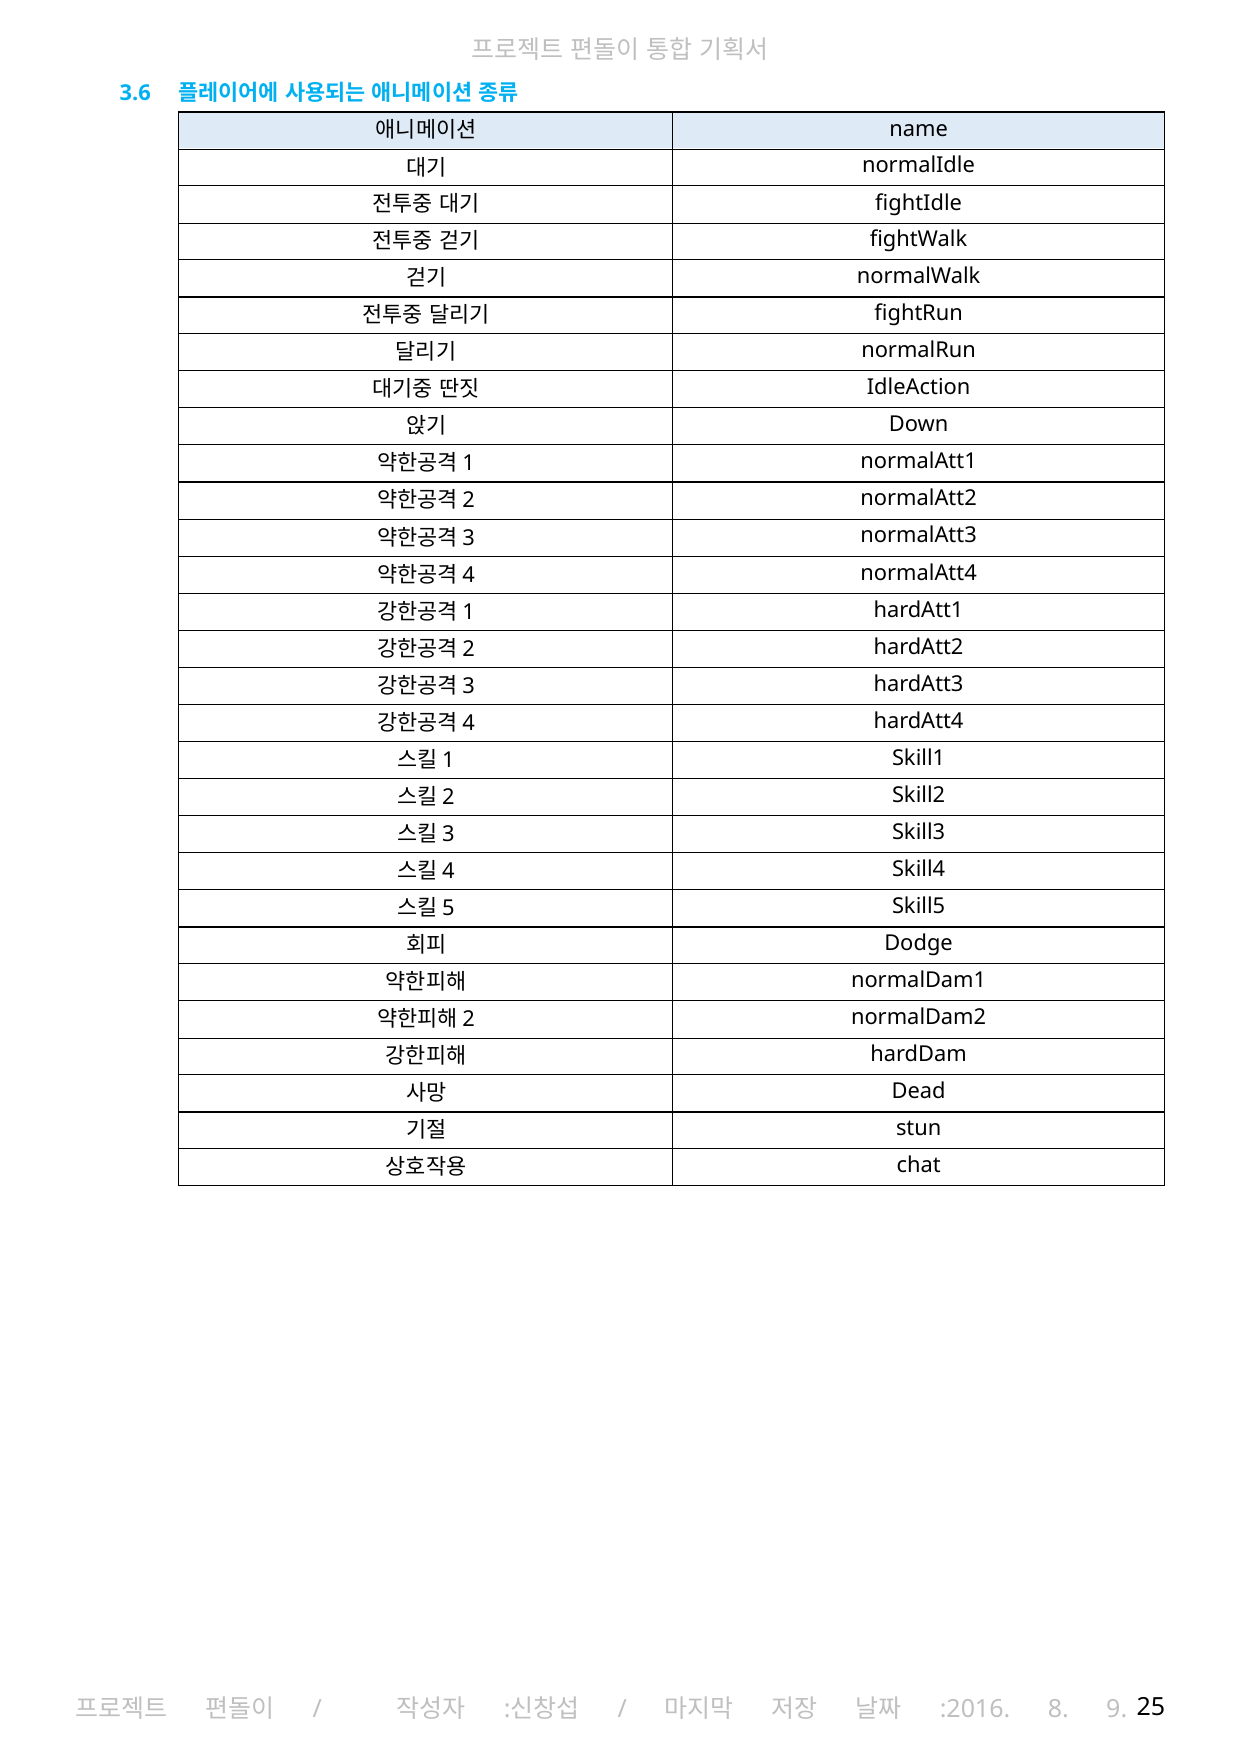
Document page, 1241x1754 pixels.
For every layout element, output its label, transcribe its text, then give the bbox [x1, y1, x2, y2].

table_cell 스킬3 [179, 816, 672, 852]
table_cell Dead [673, 1075, 1164, 1111]
table_cell 강한공격2 [179, 631, 672, 667]
table_cell normalAtt2 [673, 483, 1164, 518]
table_cell hardAtt4 [673, 705, 1164, 741]
table_cell 약한피해 [179, 964, 672, 1000]
table_cell 약한피해2 [179, 1001, 672, 1037]
table_cell Skill2 [673, 779, 1164, 815]
table_cell normalIdle [673, 150, 1164, 185]
table_cell 스킬4 [179, 853, 672, 889]
table_cell fightWalk [673, 224, 1164, 259]
table_cell 스킬2 [179, 779, 672, 815]
table_cell hardAtt1 [673, 594, 1164, 630]
table_cell hardAtt2 [673, 631, 1164, 667]
table_cell Skill1 [673, 742, 1164, 778]
table_cell 전투중 걷기 [179, 224, 672, 259]
table_cell Skill3 [673, 816, 1164, 852]
table_cell Dodge [673, 928, 1164, 963]
table_cell normalWalk [673, 260, 1164, 296]
table_cell 걷기 [179, 260, 672, 296]
table_cell hardAtt3 [673, 668, 1164, 704]
table_cell 스킬5 [179, 890, 672, 926]
table_cell fightRun [673, 298, 1164, 333]
table_cell 회피 [179, 928, 672, 963]
table_cell normalAtt3 [673, 520, 1164, 556]
table_cell 앉기 [179, 408, 672, 444]
subtitle 플레이어에 사용되는 애니메이션 종류 [119, 75, 1165, 107]
table_cell 약한공격1 [179, 445, 672, 481]
table_cell normalAtt4 [673, 557, 1164, 593]
table_cell normalDam1 [673, 964, 1164, 1000]
table_cell 사망 [179, 1075, 672, 1111]
table_cell 전투중 달리기 [179, 298, 672, 333]
table_cell 전투중 대기 [179, 186, 672, 222]
table_cell 강한피해 [179, 1039, 672, 1074]
table_cell normalAtt1 [673, 445, 1164, 481]
table_cell 약한공격3 [179, 520, 672, 556]
table_cell 달리기 [179, 334, 672, 370]
table_cell 강한공격3 [179, 668, 672, 704]
table_cell normalRun [673, 334, 1164, 370]
table_header name [673, 113, 1164, 148]
table_header 애니메이션 [179, 113, 672, 148]
table_cell 기절 [179, 1113, 672, 1148]
table_cell 약한공격4 [179, 557, 672, 593]
table_cell 대기 [179, 150, 672, 185]
table_cell 약한공격2 [179, 483, 672, 518]
table_cell 스킬1 [179, 742, 672, 778]
table_cell Down [673, 408, 1164, 444]
table_cell 강한공격4 [179, 705, 672, 741]
table_cell IdleAction [673, 371, 1164, 407]
table_cell Skill4 [673, 853, 1164, 889]
table_cell Skill5 [673, 890, 1164, 926]
table_cell normalDam2 [673, 1001, 1164, 1037]
table_cell 강한공격1 [179, 594, 672, 630]
table_cell 상호작용 [179, 1149, 672, 1185]
table_cell stun [673, 1113, 1164, 1148]
table_cell hardDam [673, 1039, 1164, 1074]
table_cell fightIdle [673, 186, 1164, 222]
table_cell chat [673, 1149, 1164, 1185]
table_cell 대기중 딴짓 [179, 371, 672, 407]
